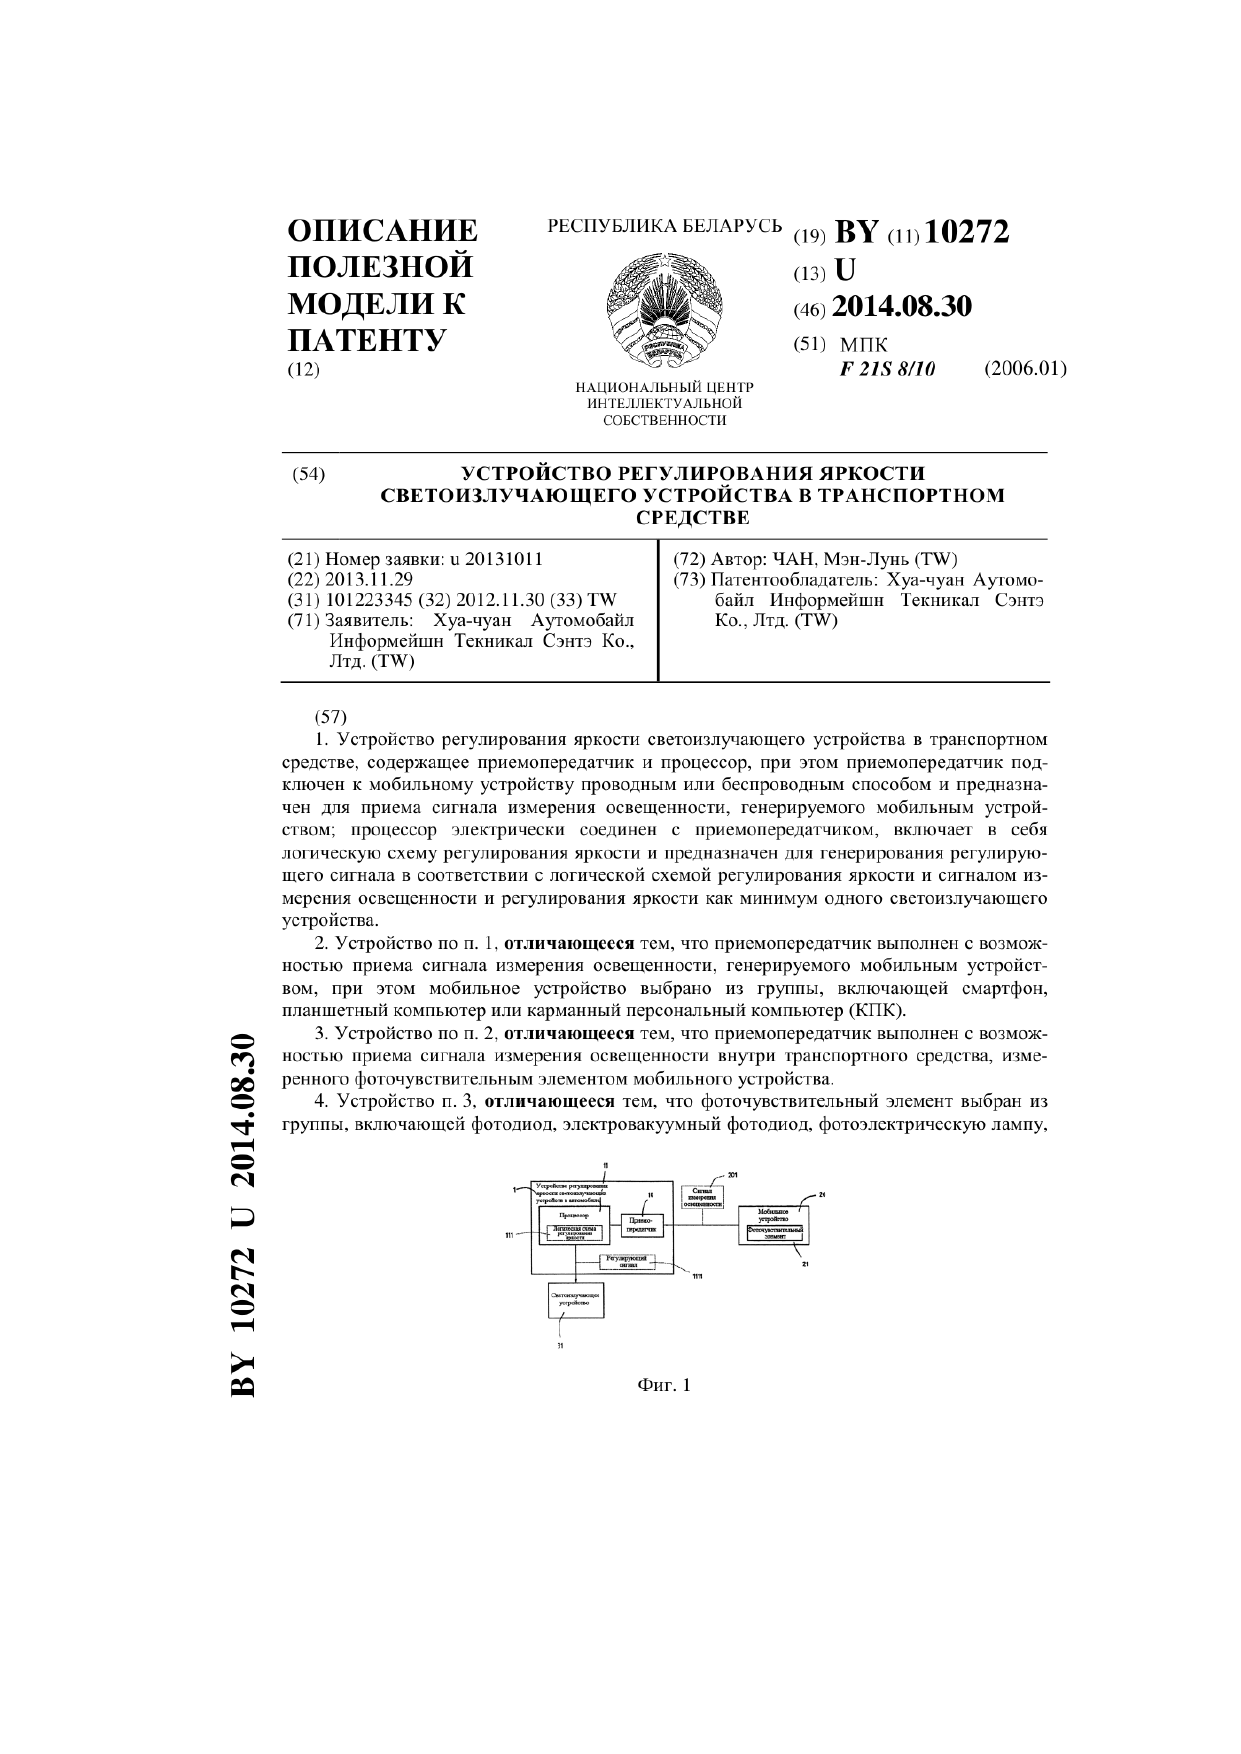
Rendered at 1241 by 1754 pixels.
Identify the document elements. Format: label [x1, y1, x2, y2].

picture [177, 118, 1152, 1497]
